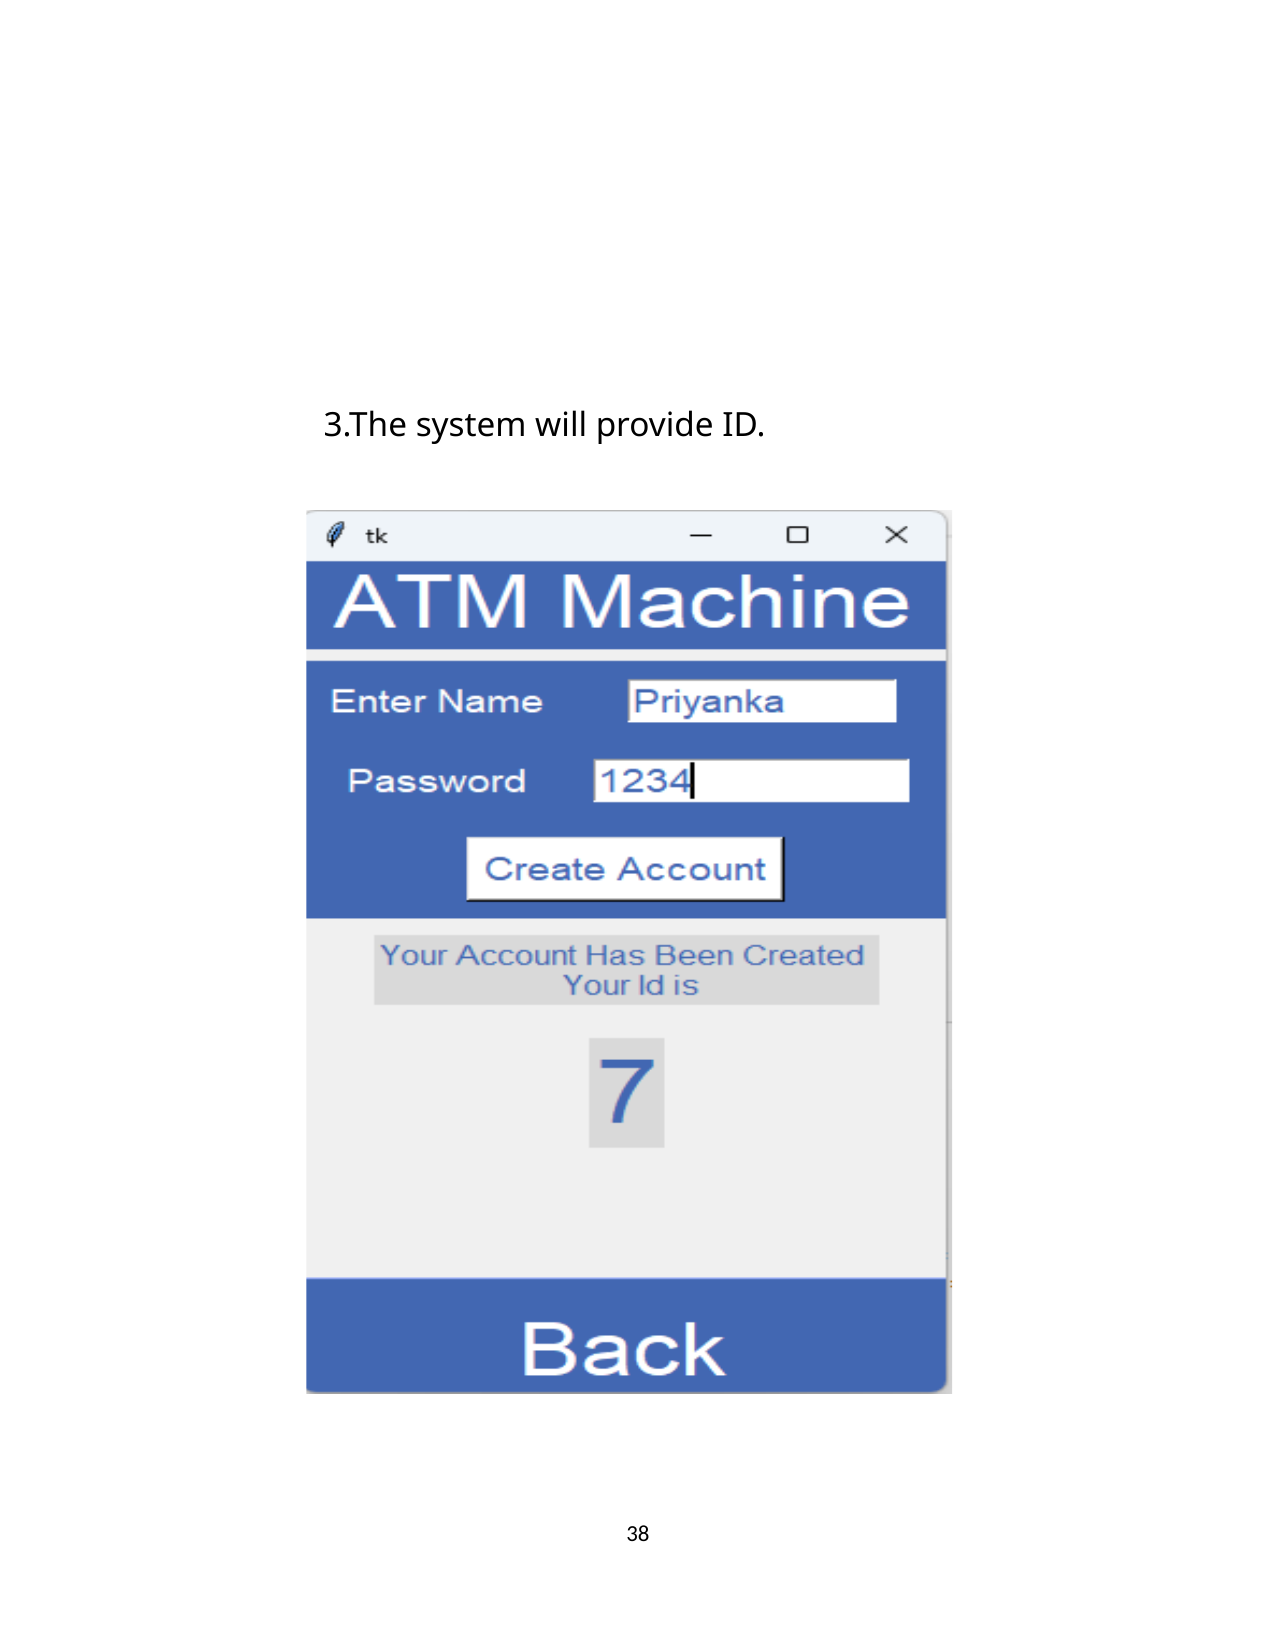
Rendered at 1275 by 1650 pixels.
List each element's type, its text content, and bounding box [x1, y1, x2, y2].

picture [306, 510, 953, 1394]
subtitle 3.The system will provide ID. [150, 401, 1125, 446]
